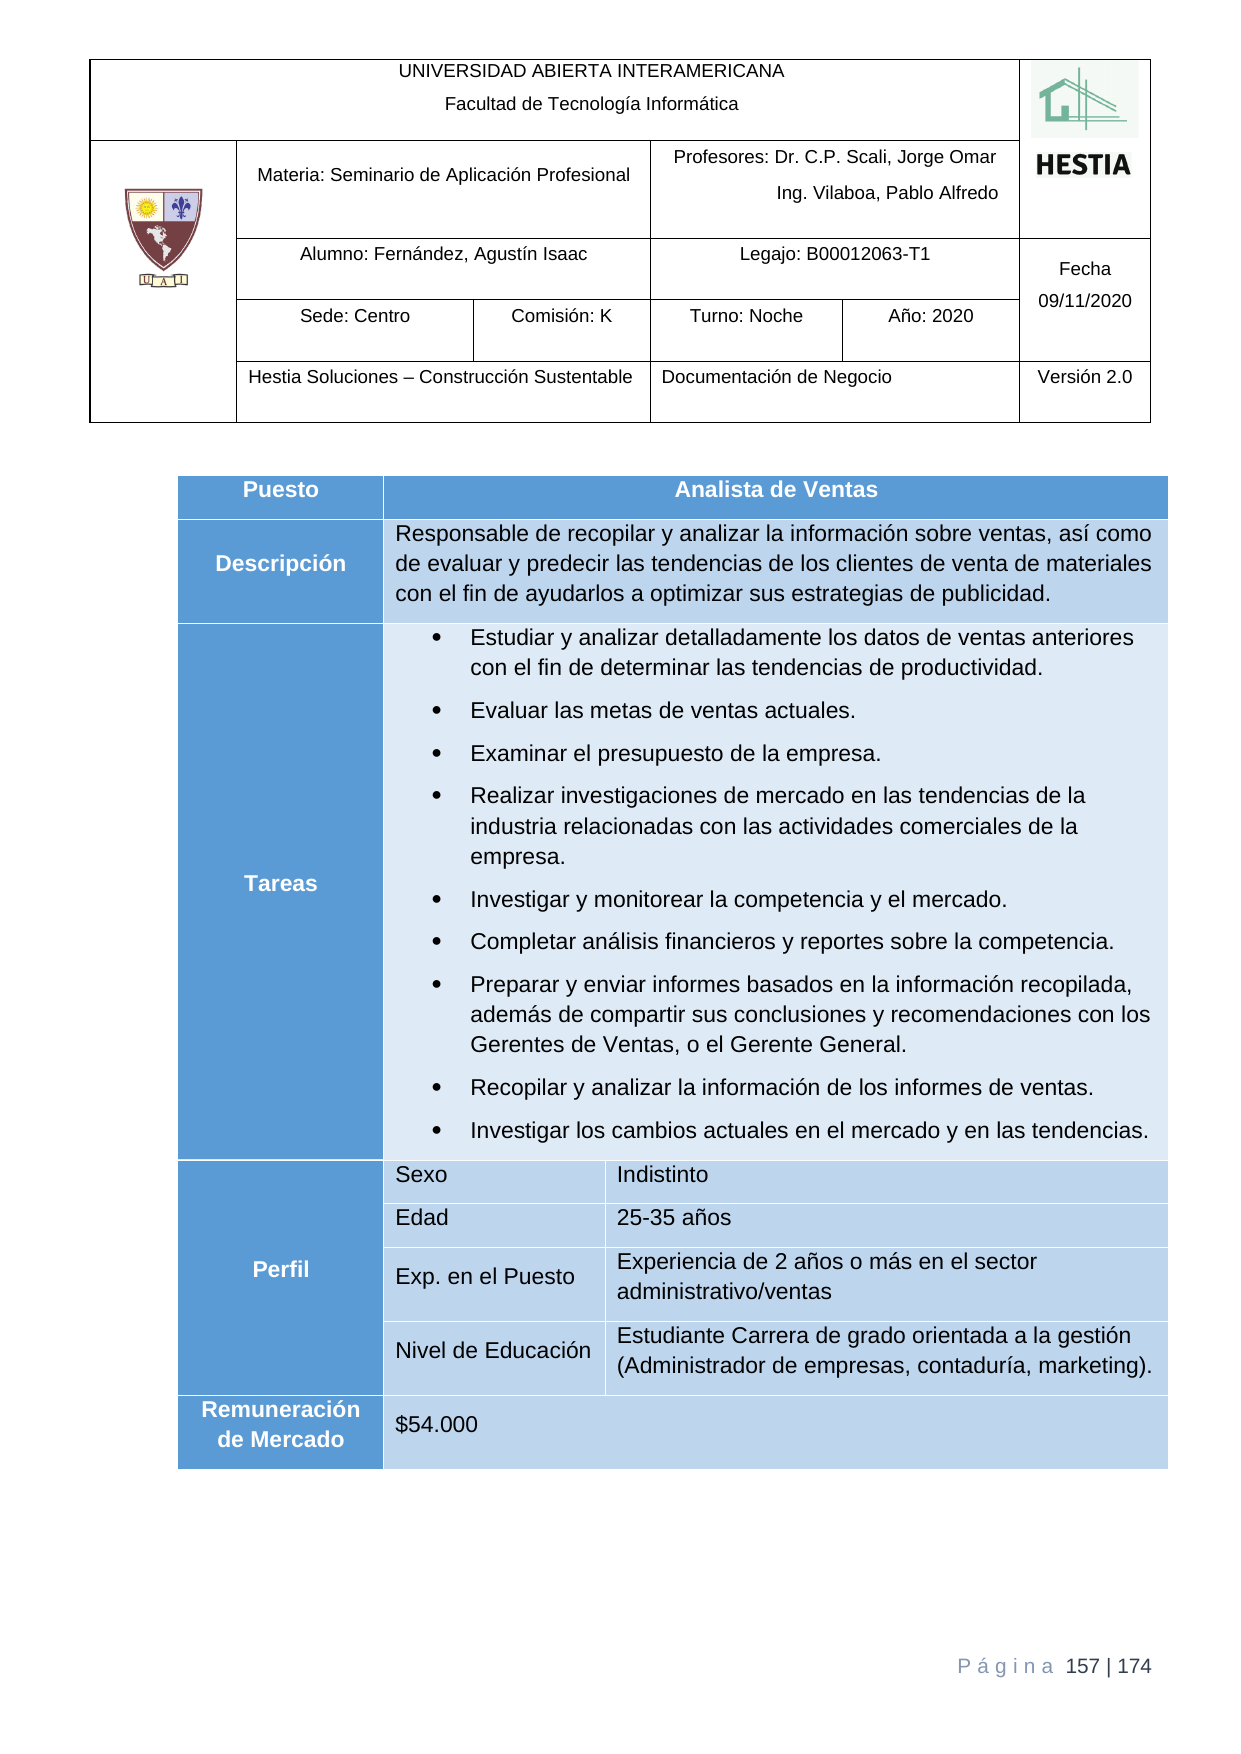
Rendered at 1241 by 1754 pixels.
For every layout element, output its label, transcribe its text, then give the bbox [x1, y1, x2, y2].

picture [116, 181, 208, 288]
table_cell Estudiante Carrera de grado orientada a la gestión (Administrador de empresas, contaduría, marketing). [606, 1322, 1168, 1395]
table_cell Indistinto [606, 1161, 1168, 1203]
table_cell Exp. en el Puesto [384, 1248, 605, 1321]
table_cell Responsable de recopilar y analizar la información sobre ventas, así como de evaluar y predecir las tendencias de los clientes de venta de materiales con el fin de ayudarlos a optimizar sus estrategias de publicidad. [384, 520, 1168, 623]
table_cell 25-35 años [606, 1204, 1168, 1247]
picture [1031, 60, 1139, 138]
table_cell Tareas [178, 624, 383, 1159]
table_cell Remuneración de Mercado [178, 1396, 383, 1469]
table_cell Estudiar y analizar detalladamente los datos de ventas anteriores con el fin de determinar las tendencias de productividad. Evaluar las metas de ventas actuales. Examinar el presupuesto de la empresa. Realizar investigaciones de mercado en las tendencias de la industria relacionadas con las actividades comerciales de la empresa. Investigar y monitorear la competencia y el mercado. Completar análisis financieros y reportes sobre la competencia. Preparar y enviar informes basados en la información recopilada, además de compartir sus conclusiones y recomendaciones con los Gerentes de Ventas, o el Gerente General. Recopilar y analizar la información de los informes de ventas. Investigar los cambios actuales en el mercado y en las tendencias. [384, 624, 1168, 1159]
table_cell Sexo [384, 1161, 605, 1203]
table_cell Perfil [178, 1161, 383, 1395]
picture [1036, 152, 1132, 178]
table_header Analista de Ventas [384, 476, 1168, 519]
table_cell Edad [384, 1204, 605, 1247]
table_cell Nivel de Educación [384, 1322, 605, 1395]
table_cell $54.000 [384, 1396, 1168, 1469]
table_header Puesto [178, 476, 383, 519]
table_cell Descripción [178, 520, 383, 623]
table_cell Experiencia de 2 años o más en el sector administrativo/ventas [606, 1248, 1168, 1321]
